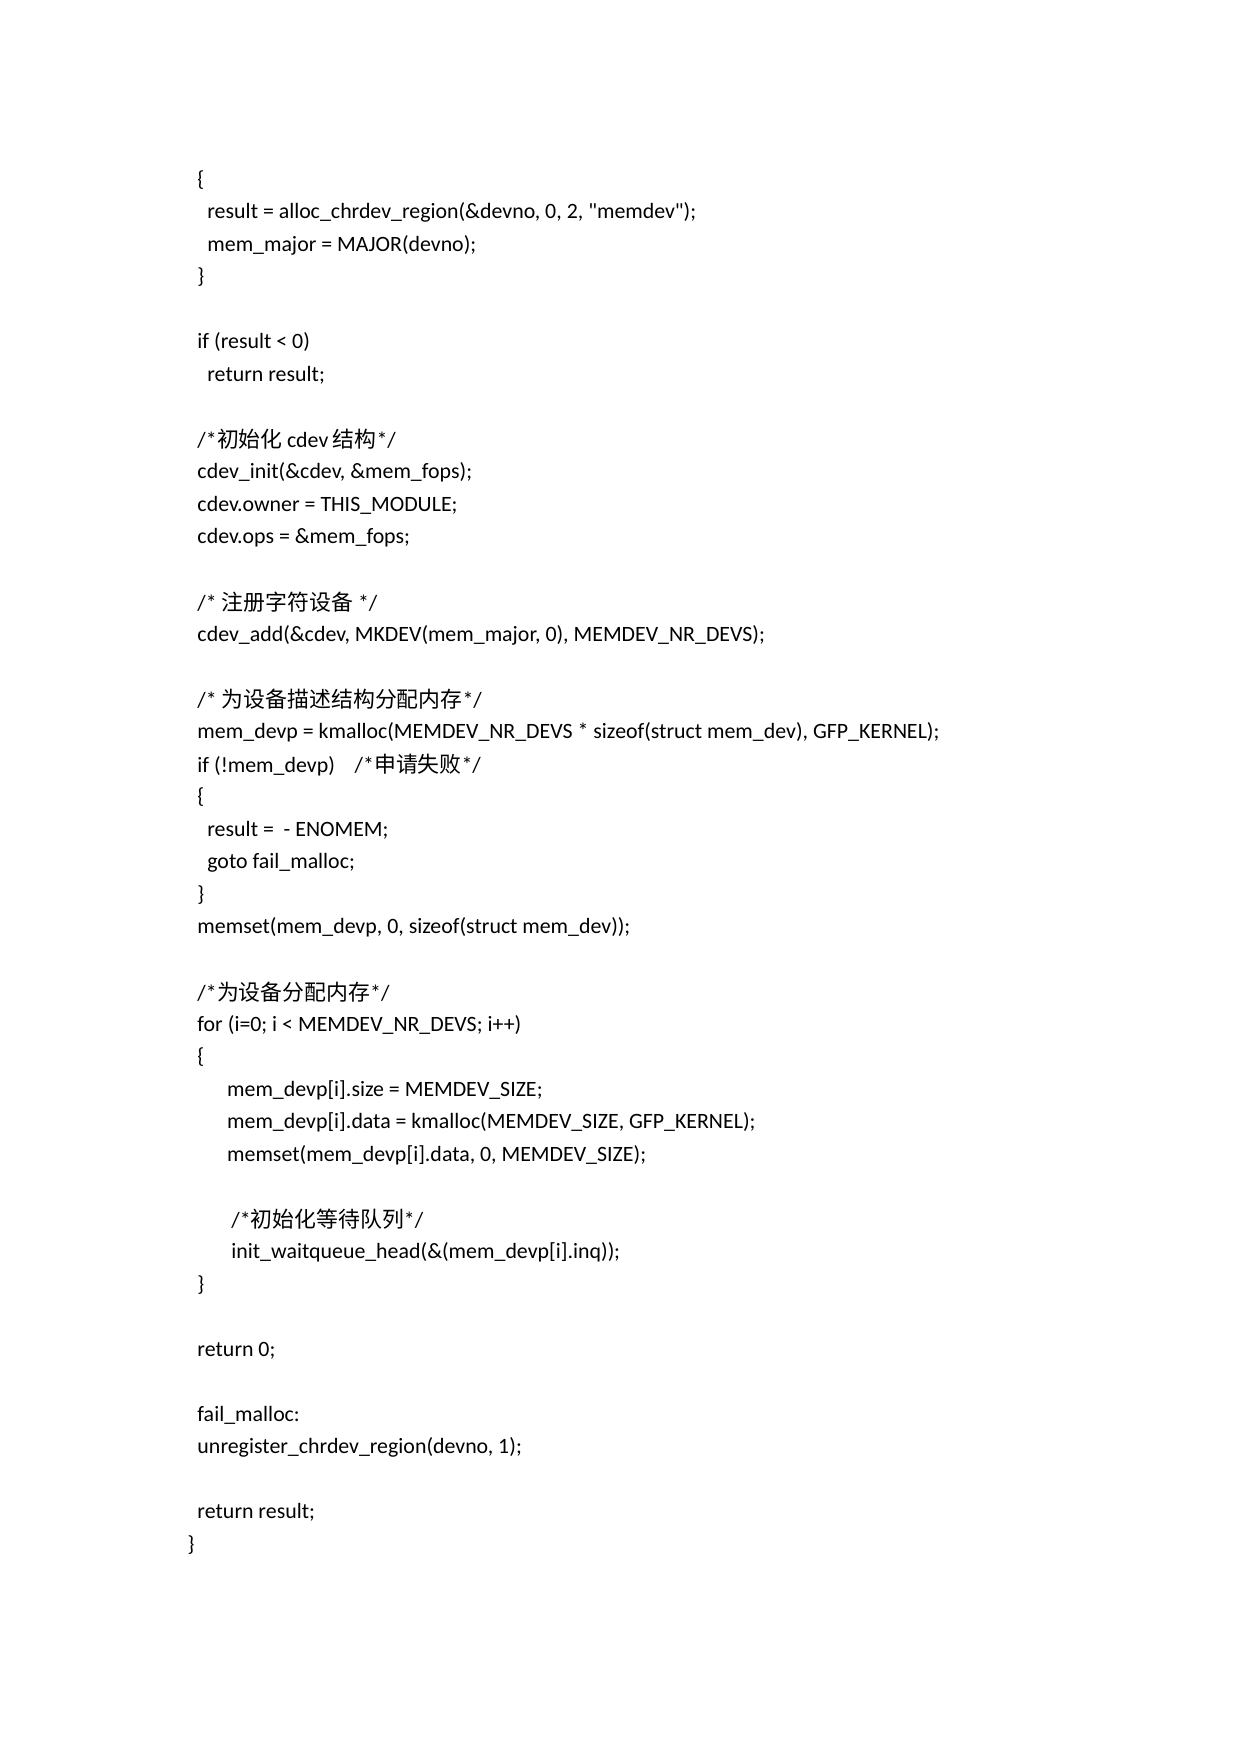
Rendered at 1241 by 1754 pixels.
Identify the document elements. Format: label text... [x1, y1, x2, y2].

text cdev.ops = &mem_fops; [187, 519, 1053, 552]
text memset(mem_devp, 0, sizeof(struct mem_dev)); [187, 909, 1053, 942]
text if (result < 0) [187, 324, 1053, 357]
text return result; [187, 1494, 1053, 1527]
text cdev_add(&cdev, MKDEV(mem_major, 0), MEMDEV_NR_DEVS); [187, 617, 1053, 649]
text { [187, 162, 1053, 194]
text init_waitqueue_head(&(mem_devp[i].inq)); [187, 1234, 1053, 1267]
text return result; [187, 357, 1053, 389]
text result = alloc_chrdev_region(&devno, 0, 2, "memdev"); [187, 194, 1053, 227]
text /*初始化等待队列*/ [187, 1202, 1053, 1234]
text mem_major = MAJOR(devno); [187, 227, 1053, 259]
text for (i=0; i < MEMDEV_NR_DEVS; i++) [187, 1007, 1053, 1039]
text /* 为设备描述结构分配内存*/ [187, 682, 1053, 714]
text fail_malloc: [187, 1397, 1053, 1429]
text mem_devp = kmalloc(MEMDEV_NR_DEVS * sizeof(struct mem_dev), GFP_KERNEL); [187, 714, 1053, 747]
text unregister_chrdev_region(devno, 1); [187, 1429, 1053, 1462]
text /*为设备分配内存*/ [187, 974, 1053, 1007]
text cdev_init(&cdev, &mem_fops); [187, 454, 1053, 487]
text mem_devp[i].size = MEMDEV_SIZE; [187, 1072, 1053, 1104]
text cdev.owner = THIS_MODULE; [187, 487, 1053, 519]
text if (!mem_devp) /*申请失败*/ [187, 747, 1053, 779]
text /* 注册字符设备 */ [187, 584, 1053, 617]
text { [187, 1039, 1053, 1072]
text /*初始化cdev结构*/ [187, 422, 1053, 454]
text memset(mem_devp[i].data, 0, MEMDEV_SIZE); [187, 1137, 1053, 1169]
text result = - ENOMEM; [187, 812, 1053, 844]
text } [187, 259, 1053, 292]
text return 0; [187, 1332, 1053, 1364]
text } [187, 877, 1053, 909]
text goto fail_malloc; [187, 844, 1053, 877]
text } [187, 1267, 1053, 1299]
text mem_devp[i].data = kmalloc(MEMDEV_SIZE, GFP_KERNEL); [187, 1104, 1053, 1137]
text } [187, 1527, 1053, 1559]
text { [187, 779, 1053, 812]
